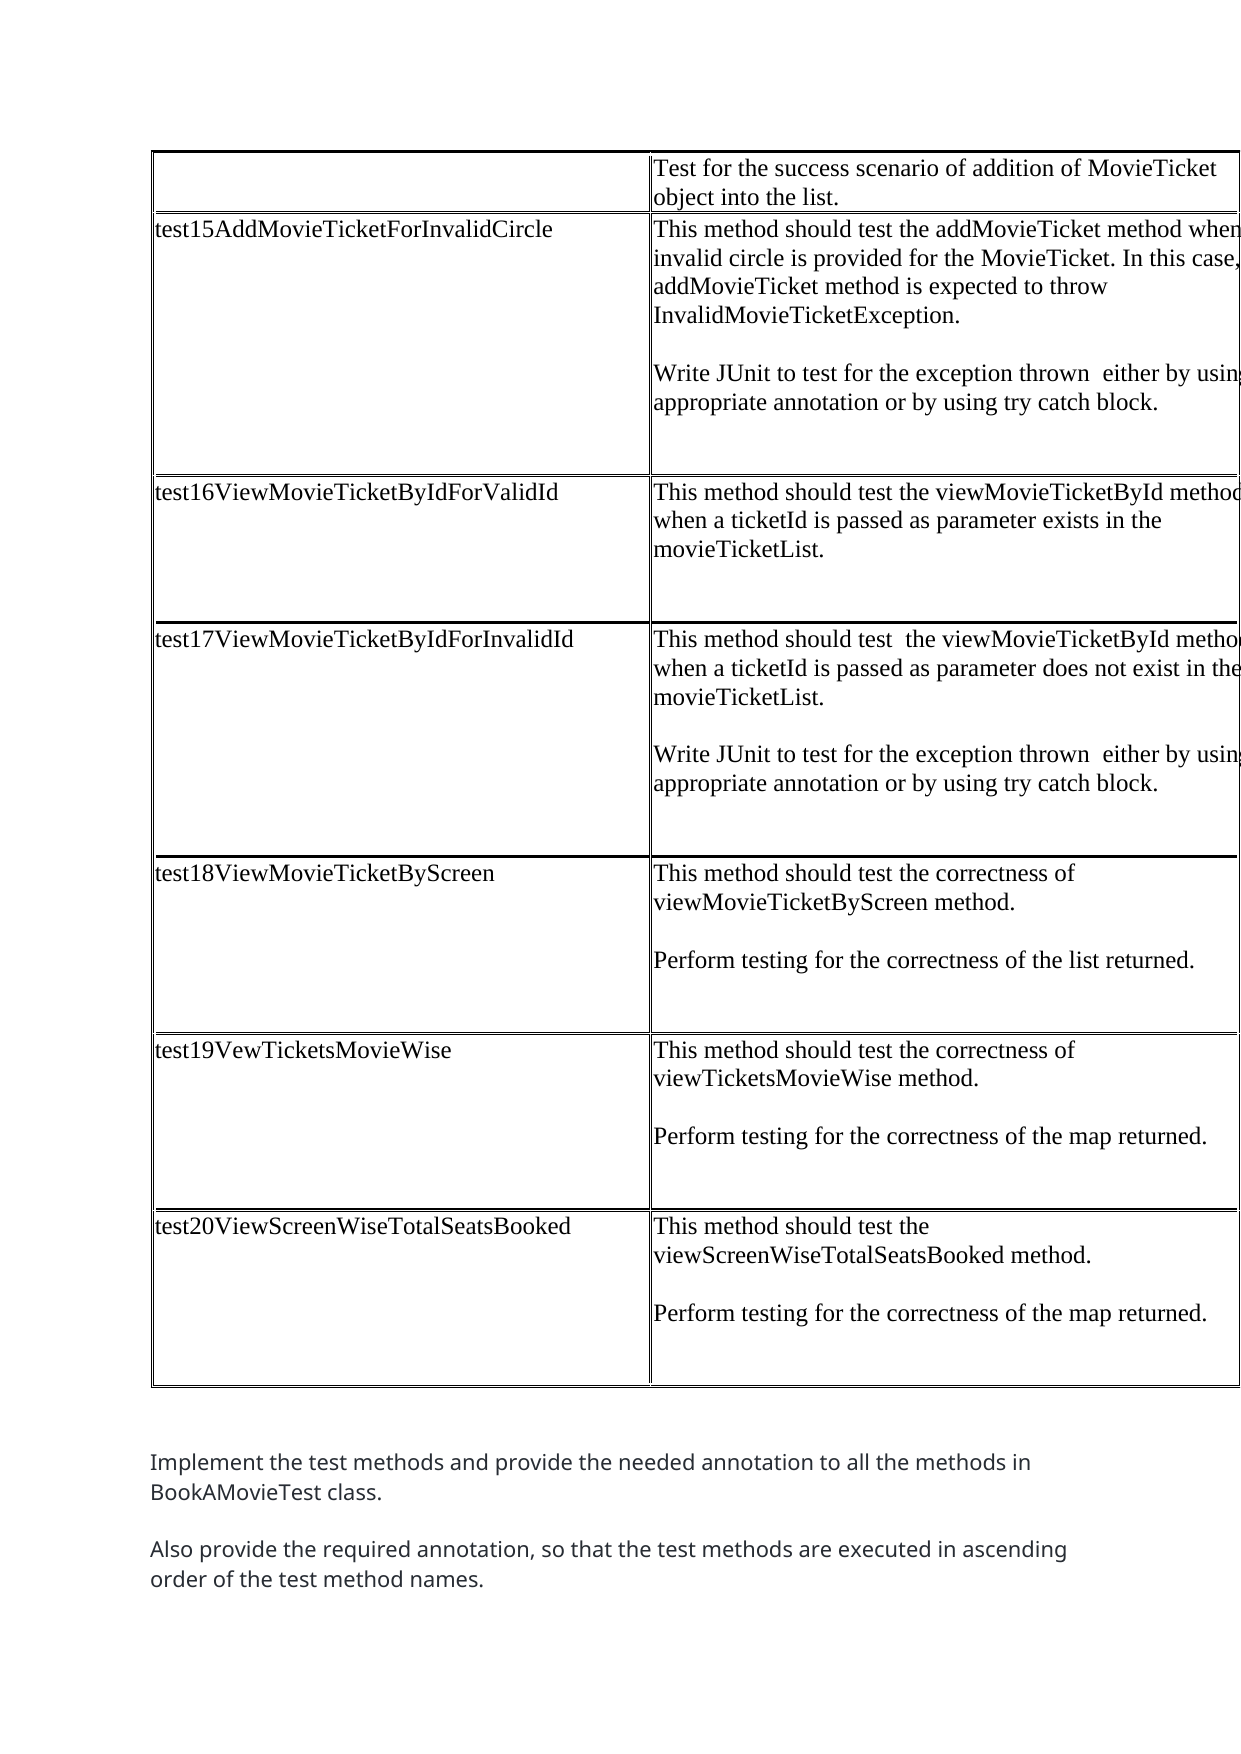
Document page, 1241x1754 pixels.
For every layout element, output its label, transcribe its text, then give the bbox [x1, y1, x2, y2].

table_cell This method should test the viewMovieTicketById method when a ticketId is passed as parameter exists in the movieTicketList. [652, 474, 1239, 621]
table_cell test19VewTicketsMovieWise [152, 1032, 651, 1208]
table_cell test20ViewScreenWiseTotalSeatsBooked [154, 1208, 651, 1385]
table_cell This method should test the viewMovieTicketById method when a ticketId is passed as parameter does not exist in the movieTicketList. Write JUnit to test for the exception thrown either by using appropriate annotation or by using try catch block. [652, 621, 1239, 855]
table_cell test15AddMovieTicketForInvalidCircle [152, 211, 651, 473]
table_cell test17ViewMovieTicketByIdForInvalidId [154, 621, 649, 855]
table_cell test18ViewMovieTicketByScreen [154, 855, 649, 1032]
table_cell This method should test the correctness of viewTicketsMovieWise method. Perform testing for the correctness of the map returned. [651, 1032, 1240, 1208]
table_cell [154, 153, 651, 211]
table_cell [651, 153, 1239, 211]
table_cell This method should test the addMovieTicket method when invalid circle is provided for the MovieTicket. In this case, addMovieTicket method is expected to throw InvalidMovieTicketException. Write JUnit to test for the exception thrown either by using appropriate annotation or by using try catch block. [651, 211, 1240, 473]
text Implement the test methods and provide the needed annotation to all the methods in BookAMovieTest class. [150, 1447, 1090, 1534]
table_cell This method should test the correctness of viewMovieTicketByScreen method. Perform testing for the correctness of the list returned. [652, 855, 1239, 1032]
table_cell test16ViewMovieTicketByIdForValidId [154, 474, 649, 621]
text Also provide the required annotation, so that the test methods are executed in ascending order of the test method names. [150, 1534, 1090, 1594]
table_cell This method should test the viewScreenWiseTotalSeatsBooked method. Perform testing for the correctness of the map returned. [651, 1208, 1239, 1385]
